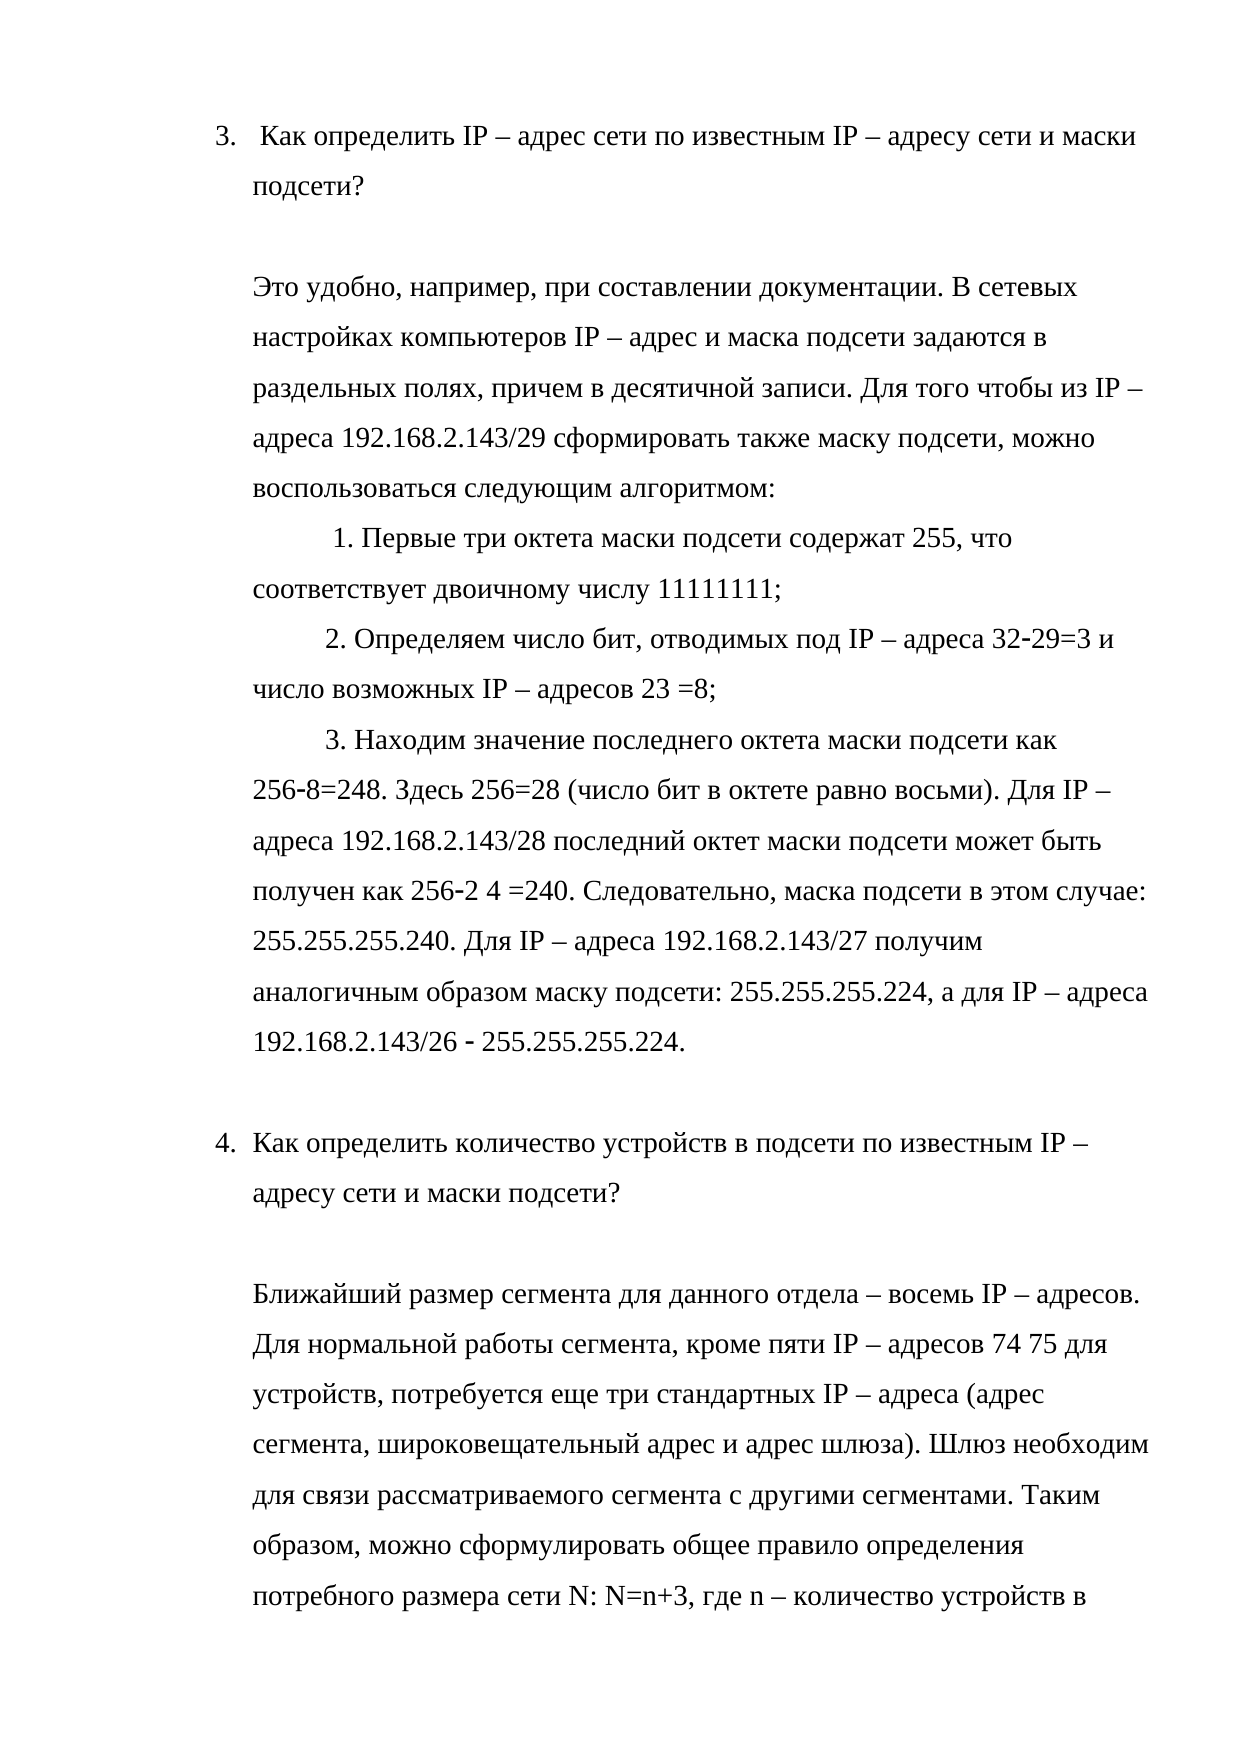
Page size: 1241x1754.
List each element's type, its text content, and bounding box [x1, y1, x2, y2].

list Как определить количество устройств в подсети по известным IP – адресу сети и маски подсети? [215, 1125, 1152, 1259]
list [252, 1276, 1152, 1611]
list Как определить IP – адрес сети по известным IP – адресу сети и маски подсети? Это удобно, например, при составлении документации. В сетевых настройках компьютеров IP – адрес и маска подсети задаются в раздельных полях, причем в десятичной записи. Для того чтобы из IP – адреса 192.168.2.143/29 сформировать также маску подсети, можно воспользоваться следующим алгоритмом: [215, 118, 1152, 504]
list 1. Первые три октета маски подсети содержат 255, что соответствует двоичному числу 11111111; [252, 521, 1152, 604]
list 2. Определяем число бит, отводимых под IP – адреса 3229=3 и число возможных IP – адресов 23 =8; [252, 621, 1152, 705]
list 3. Находим значение последнего октета маски подсети как 2568=248. Здесь 256=28 (число бит в октете равно восьми). Для IP – адреса 192.168.2.143/28 последний октет маски подсети может быть получен как 2562 4 =240. Следовательно, маска подсети в этом случае: 255.255.255.240. Для IP – адреса 192.168.2.143/27 получим аналогичным образом маску подсети: 255.255.255.224, а для IP – адреса 192.168.2.143/26 255.255.255.224. [252, 722, 1152, 1108]
